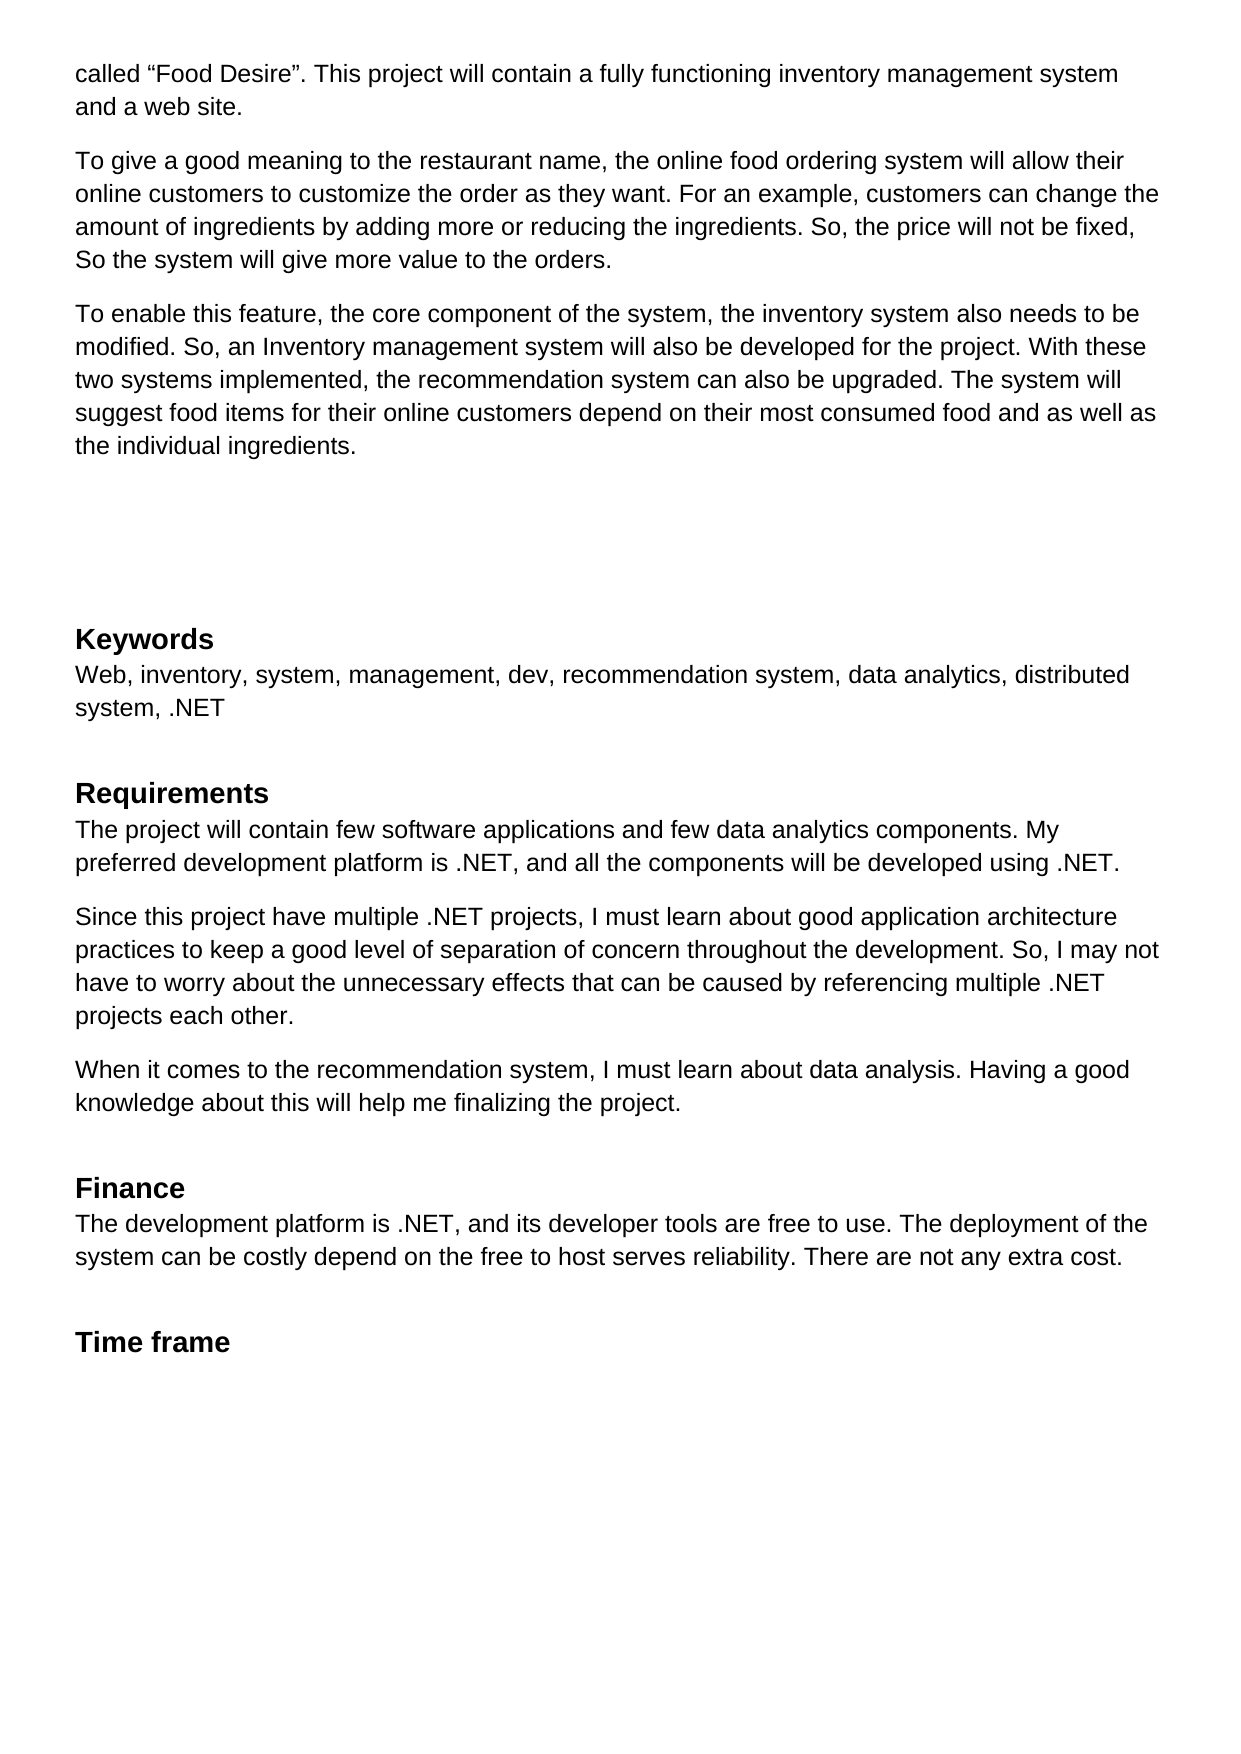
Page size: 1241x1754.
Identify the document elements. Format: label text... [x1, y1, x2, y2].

text Web, inventory, system, management, dev, recommendation system, data analytics, distributed system, .NET [75, 660, 1165, 722]
subtitle Keywords [75, 622, 1165, 655]
text The project will contain few software applications and few data analytics components. My preferred development platform is .NET, and all the components will be developed using .NET. [75, 815, 1165, 877]
text To give a good meaning to the restaurant name, the online food ordering system will allow their online customers to customize the order as they want. For an example, customers can change the amount of ingredients by adding more or reducing the ingredients. So, the price will not be fixed, So the system will give more value to the orders. [75, 146, 1165, 274]
text The development platform is .NET, and its developer tools are free to use. The deployment of the system can be costly depend on the free to host serves reliability. There are not any extra cost. [75, 1209, 1165, 1271]
text To enable this feature, the core component of the system, the inventory system also needs to be modified. So, an Inventory management system will also be developed for the project. With these two systems implemented, the recommendation system can also be upgraded. The system will suggest food items for their online customers depend on their most consumed food and as well as the individual ingredients. [75, 299, 1165, 460]
subtitle Time frame [75, 1325, 1165, 1359]
text Since this project have multiple .NET projects, I must learn about good application architecture practices to keep a good level of separation of concern throughout the development. So, I may not have to worry about the unnecessary effects that can be caused by referencing multiple .NET projects each other. [75, 902, 1165, 1029]
subtitle Requirements [75, 776, 1165, 810]
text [75, 59, 1165, 121]
subtitle Finance [75, 1171, 1165, 1204]
text When it comes to the recommendation system, I must learn about data analysis. Having a good knowledge about this will help me finalizing the project. [75, 1054, 1165, 1116]
